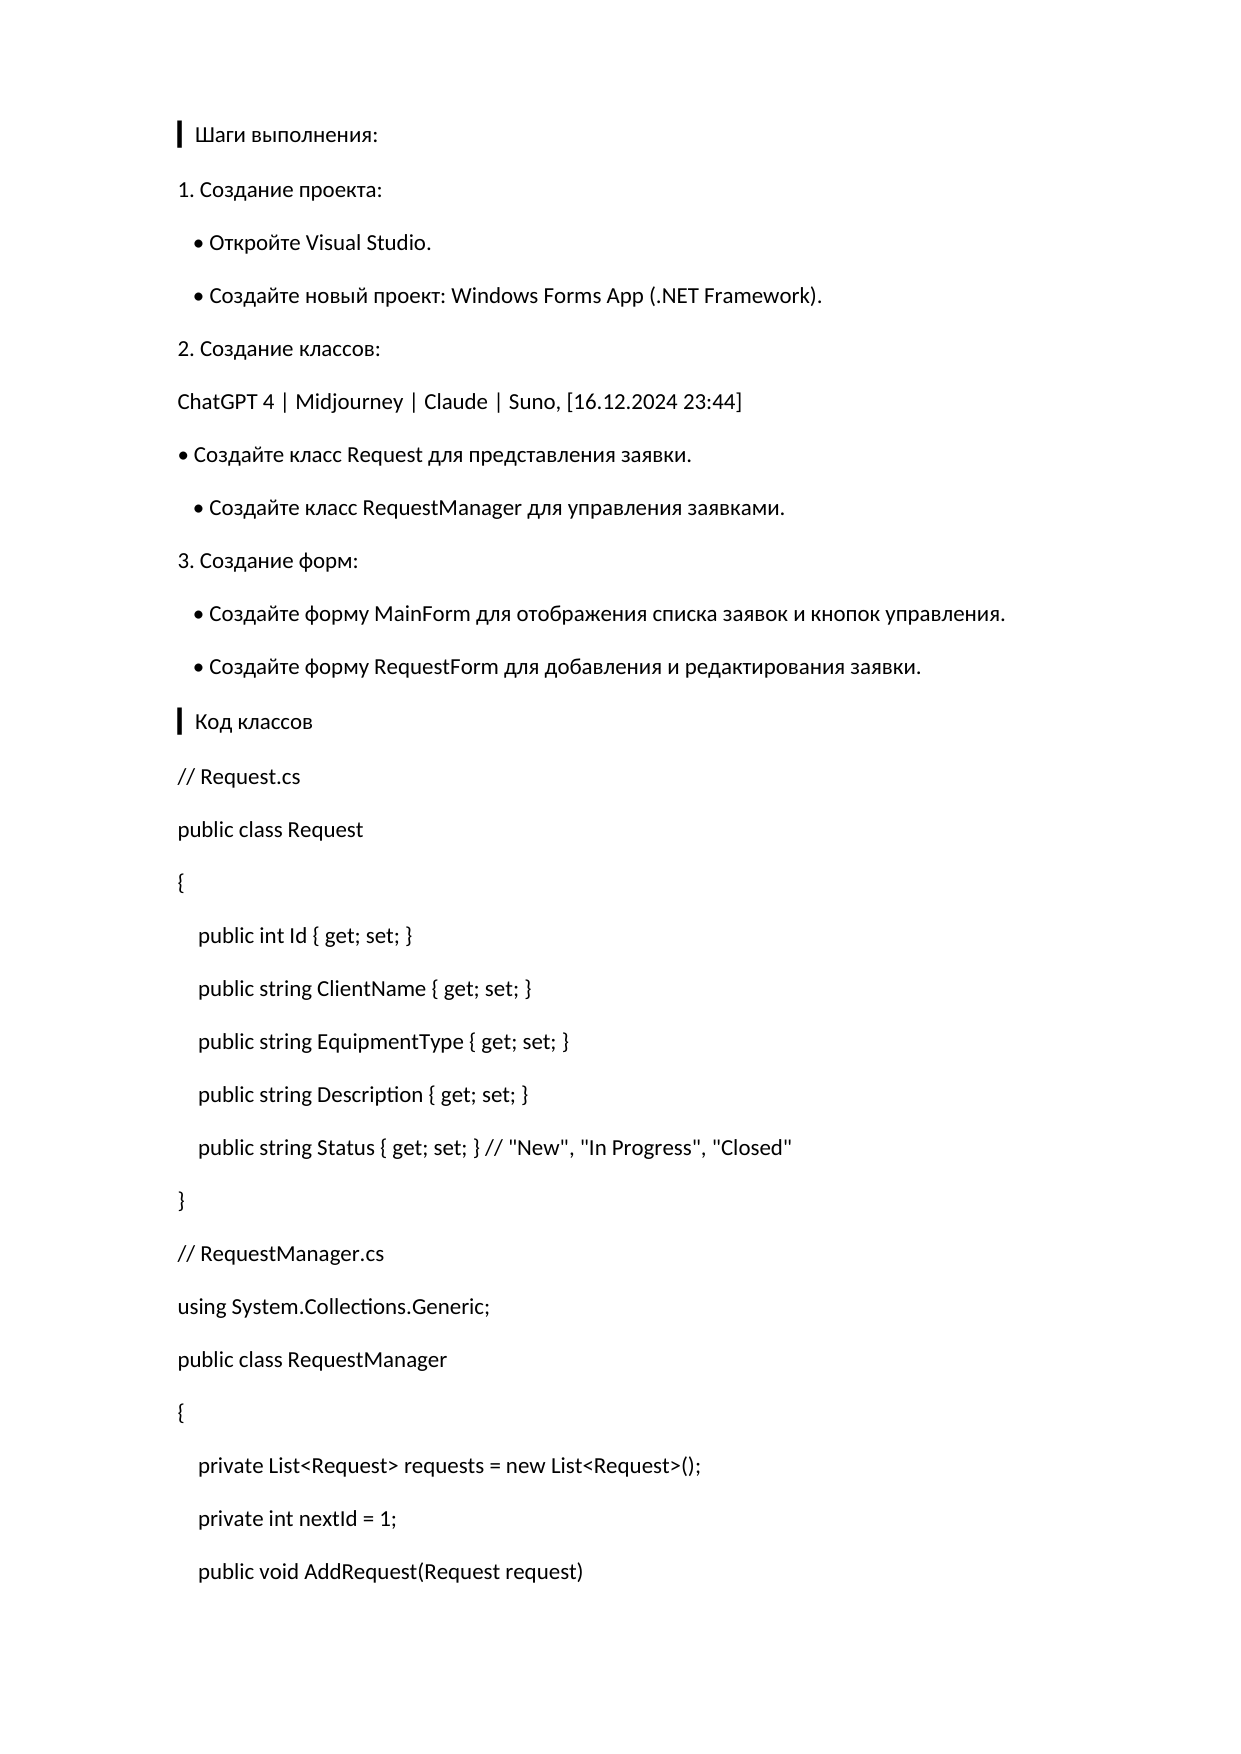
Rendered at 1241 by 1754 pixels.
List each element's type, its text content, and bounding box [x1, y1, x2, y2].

text • Создайте класс RequestManager для управления заявками. [177, 493, 1152, 521]
text public class RequestManager [177, 1345, 1152, 1373]
text 3. Создание форм: [177, 546, 1152, 574]
text public string ClientName { get; set; } [177, 974, 1152, 1002]
text public string Description { get; set; } [177, 1080, 1152, 1108]
text • Создайте класс Request для представления заявки. [177, 440, 1152, 468]
text • Создайте форму RequestForm для добавления и редактирования заявки. [177, 652, 1152, 680]
text using System.Collections.Generic; [177, 1292, 1152, 1320]
text { [177, 868, 1152, 896]
text public string Status { get; set; } // "New", "In Progress", "Closed" [177, 1133, 1152, 1161]
text public string EquipmentType { get; set; } [177, 1027, 1152, 1055]
text 2. Создание классов: [177, 334, 1152, 362]
text { [177, 1398, 1152, 1426]
text • Откройте Visual Studio. [177, 228, 1152, 256]
text • Создайте новый проект: Windows Forms App (.NET Framework). [177, 281, 1152, 309]
text ▎Шаги выполнения: [177, 118, 1152, 149]
text public int Id { get; set; } [177, 921, 1152, 949]
text public class Request [177, 815, 1152, 843]
text // Request.cs [177, 762, 1152, 790]
text } [177, 1186, 1152, 1214]
text 1. Создание проекта: [177, 175, 1152, 203]
text public void AddRequest(Request request) [177, 1557, 1152, 1585]
text // RequestManager.cs [177, 1239, 1152, 1267]
text private List<Request> requests = new List<Request>(); [177, 1451, 1152, 1479]
text ChatGPT 4 | Midjourney | Claude | Suno, [16.12.2024 23:44] [177, 387, 1152, 415]
text • Создайте форму MainForm для отображения списка заявок и кнопок управления. [177, 599, 1152, 627]
text private int nextId = 1; [177, 1504, 1152, 1532]
text ▎Код классов [177, 705, 1152, 736]
